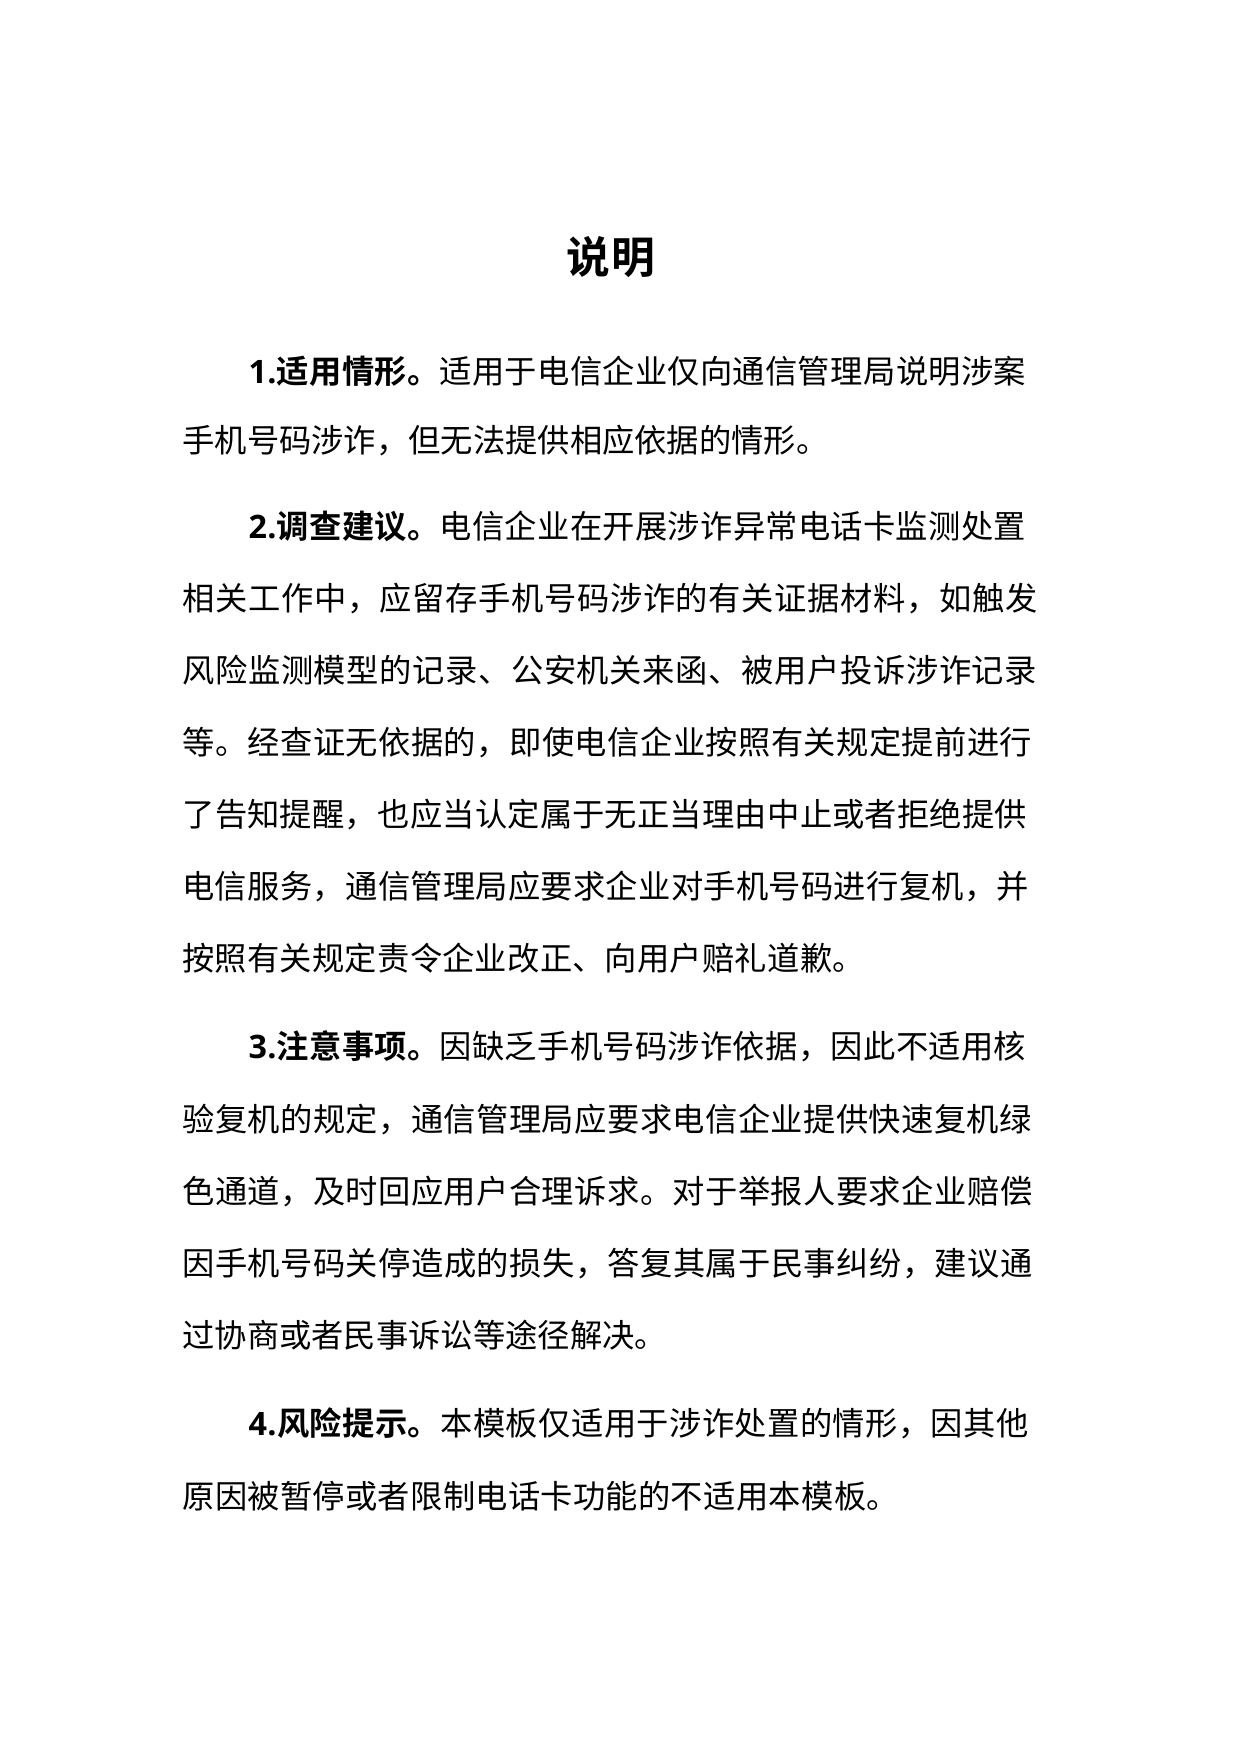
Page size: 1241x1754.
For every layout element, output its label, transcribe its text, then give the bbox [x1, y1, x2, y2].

text 2.调查建议。电信企业在开展涉诈异常电话卡监测处置 相关工作中，应留存手机号码涉诈的有关证据材料，如触发 风险监测模型的记录、公安机关来函、被用户投诉涉诈记录 等。经查证无依据的，即使电信企业按照有关规定提前进行 了告知提醒，也应当认定属于无正当理由中止或者拒绝提供 电信服务，通信管理局应要求企业对手机号码进行复机，并 按照有关规定责令企业改正、向用户赔礼道歉。 [182, 501, 1038, 979]
text 1.适用情形。适用于电信企业仅向通信管理局说明涉案 手机号码涉诈，但无法提供相应依据的情形。 [182, 346, 1033, 462]
text 说明 [566, 226, 1054, 285]
text 4.风险提示。本模板仅适用于涉诈处置的情形，因其他 原因被暂停或者限制电话卡功能的不适用本模板。 [182, 1398, 1037, 1518]
text 3.注意事项。因缺乏手机号码涉诈依据，因此不适用核 验复机的规定，通信管理局应要求电信企业提供快速复机绿 色通道，及时回应用户合理诉求。对于举报人要求企业赔偿 因手机号码关停造成的损失，答复其属于民事纠纷，建议通 过协商或者民事诉讼等途径解决。 [182, 1021, 1033, 1356]
